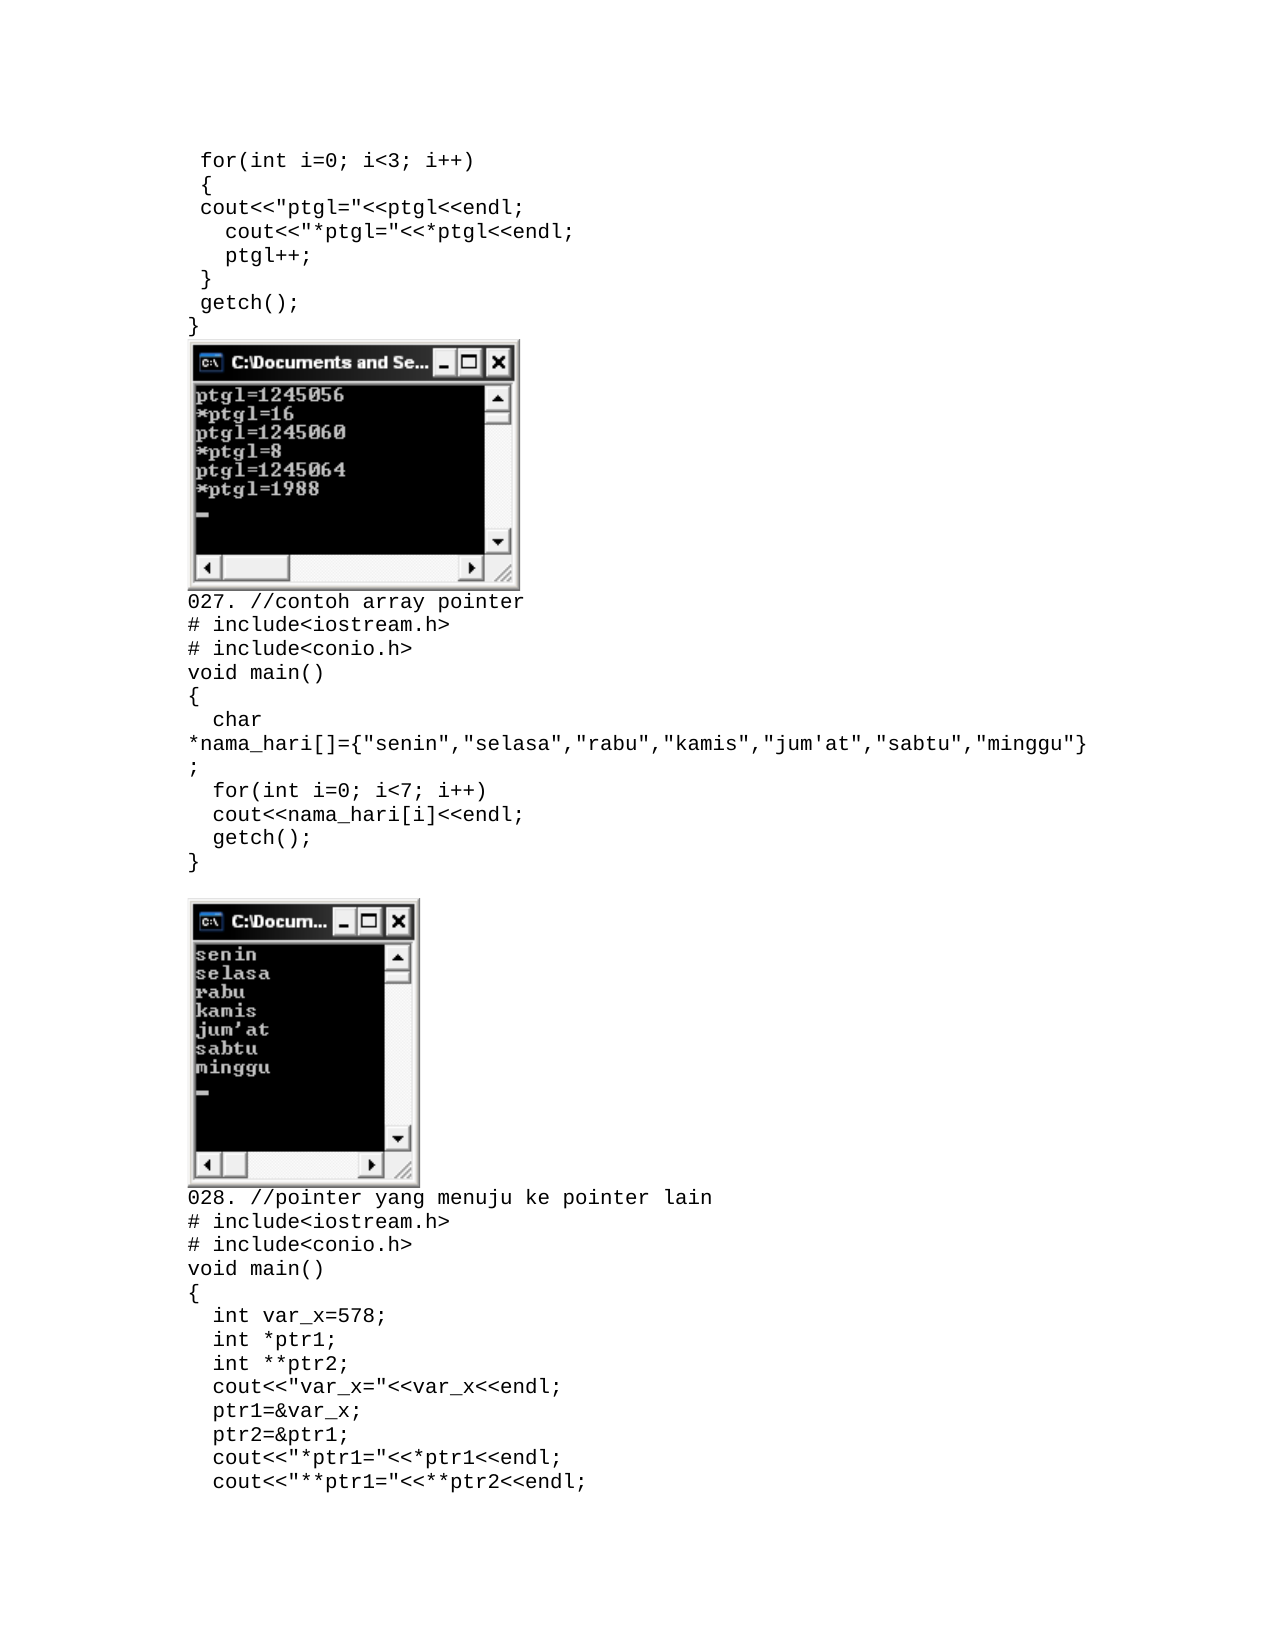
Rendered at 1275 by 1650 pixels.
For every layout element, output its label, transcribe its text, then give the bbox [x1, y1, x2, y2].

text { [187, 1282, 1087, 1305]
text ptr2=&ptr1; [187, 1424, 1087, 1447]
text ptr1=&var_x; [187, 1400, 1087, 1424]
text { [187, 174, 1087, 197]
text { [187, 685, 1087, 709]
text for(int i=0; i<7; i++) [187, 780, 1087, 803]
text int **ptr2; [187, 1353, 1087, 1376]
text cout<<"*ptr1="<<*ptr1<<endl; [187, 1447, 1087, 1471]
text # include<conio.h> [187, 638, 1087, 662]
text int *ptr1; [187, 1329, 1087, 1353]
text # include<iostream.h> [187, 1211, 1087, 1234]
picture [187, 339, 521, 591]
text } [187, 268, 1087, 292]
text getch(); [187, 827, 1087, 851]
text cout<<"var_x="<<var_x<<endl; [187, 1376, 1087, 1400]
text int var_x=578; [187, 1305, 1087, 1329]
text cout<<"*ptgl="<<*ptgl<<endl; [187, 221, 1087, 244]
text void main() [187, 662, 1087, 685]
text void main() [187, 1258, 1087, 1282]
text # include<conio.h> [187, 1234, 1087, 1258]
text for(int i=0; i<3; i++) [187, 150, 1087, 174]
text } [187, 851, 1087, 874]
text 027. //contoh array pointer [187, 591, 1087, 614]
text cout<<"ptgl="<<ptgl<<endl; [187, 197, 1087, 221]
picture [187, 898, 421, 1188]
text cout<<nama_hari[i]<<endl; [187, 803, 1087, 827]
text 028. //pointer yang menuju ke pointer lain [187, 1187, 1087, 1211]
text getch(); [187, 292, 1087, 316]
text cout<<"**ptr1="<<**ptr2<<endl; [187, 1471, 1087, 1494]
text } [187, 316, 1087, 339]
text # include<iostream.h> [187, 614, 1087, 638]
text char *nama_hari[]={"senin","selasa","rabu","kamis","jum'at","sabtu","minggu"}; [187, 709, 1087, 780]
text ptgl++; [187, 244, 1087, 268]
